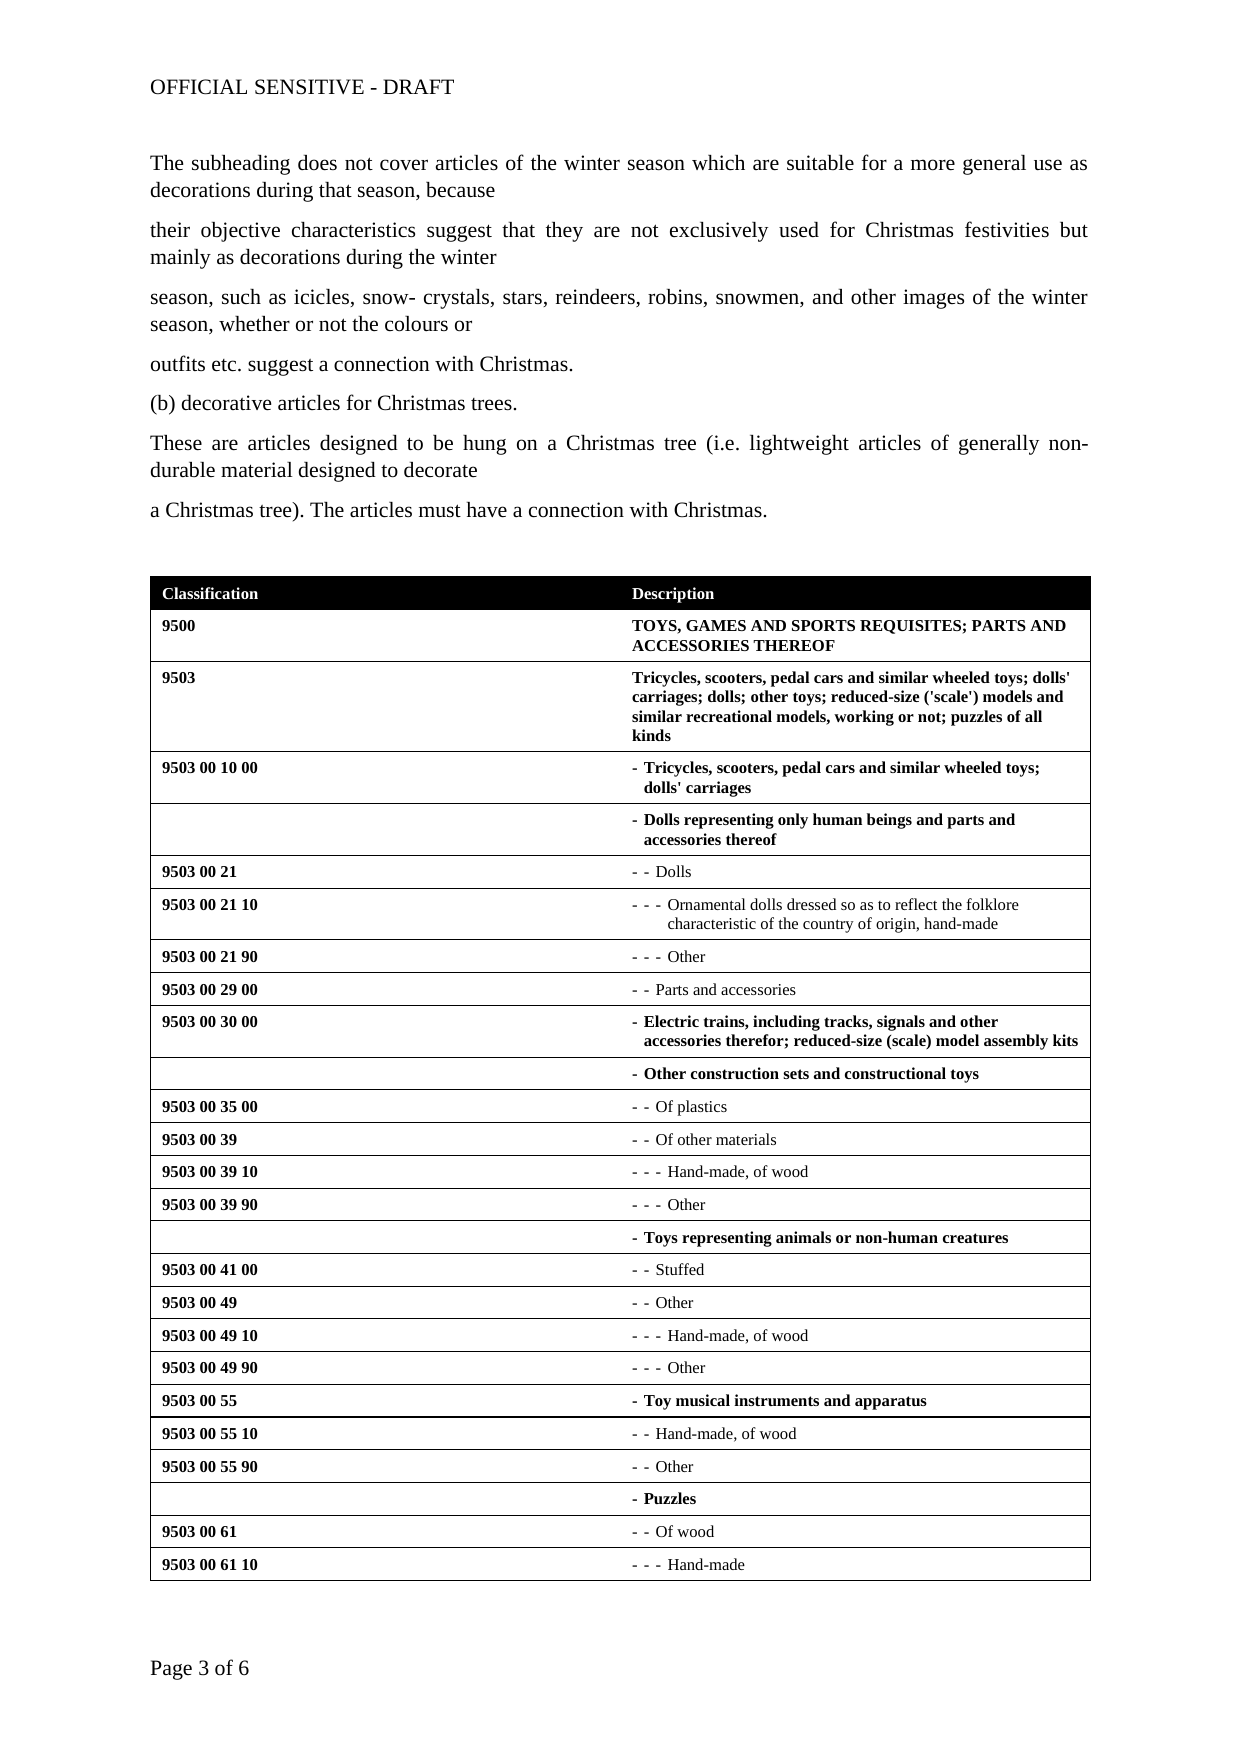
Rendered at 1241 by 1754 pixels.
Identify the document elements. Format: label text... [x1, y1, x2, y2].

table_cell [151, 804, 621, 855]
table_cell 9503 00 39 90 [151, 1189, 621, 1220]
table_cell 9503 00 30 00 [151, 1006, 621, 1057]
text a Christmas tree). The articles must have a connection with Christmas. [150, 497, 1090, 522]
table_cell 9503 00 61 [151, 1516, 621, 1547]
table_cell - - - Other [621, 940, 1090, 972]
table_cell - - - Other [621, 1352, 1090, 1384]
table_cell - Toy musical instruments and apparatus [621, 1385, 1090, 1416]
text The subheading does not cover articles of the winter season which are suitable for a more general use as decorations during that season, because [150, 150, 1090, 202]
table_header Description [621, 577, 1090, 609]
table_cell 9503 00 55 90 [151, 1450, 621, 1482]
table_cell 9503 00 10 00 [151, 752, 621, 803]
table_cell 9503 00 29 00 [151, 973, 621, 1005]
table_cell - - - Hand-made, of wood [621, 1319, 1090, 1351]
table_cell 9503 00 39 10 [151, 1156, 621, 1187]
table_cell - - Other [621, 1287, 1090, 1318]
table_cell 9503 00 21 10 [151, 889, 621, 939]
table_cell - - - Ornamental dolls dressed so as to reflect the folklore characteristic of the country of origin, hand-made [621, 889, 1090, 939]
table_cell - - - Hand-made [621, 1548, 1090, 1580]
table_cell - - Parts and accessories [621, 973, 1090, 1005]
table_cell - Other construction sets and constructional toys [621, 1058, 1090, 1089]
table_cell - - - Hand-made, of wood [621, 1156, 1090, 1187]
table_cell - - Of wood [621, 1516, 1090, 1547]
text These are articles designed to be hung on a Christmas tree (i.e. lightweight articles of generally non-durable material designed to decorate [150, 430, 1090, 482]
table_cell - - Of other materials [621, 1123, 1090, 1155]
table_cell - - Hand-made, of wood [621, 1418, 1090, 1449]
table_cell [151, 1221, 621, 1253]
table_cell 9503 00 41 00 [151, 1254, 621, 1286]
table_cell 9503 00 21 [151, 856, 621, 887]
table_cell - Tricycles, scooters, pedal cars and similar wheeled toys; dolls' carriages [621, 752, 1090, 803]
table_cell - - Of plastics [621, 1090, 1090, 1122]
table_cell 9503 00 49 [151, 1287, 621, 1318]
table_cell 9503 00 61 10 [151, 1548, 621, 1580]
table_cell 9503 00 39 [151, 1123, 621, 1155]
table_cell Tricycles, scooters, pedal cars and similar wheeled toys; dolls' carriages; dolls; other toys; reduced-size ('scale') models and similar recreational models, working or not; puzzles of all kinds [621, 662, 1090, 751]
table_cell [151, 1483, 621, 1514]
table_cell 9503 00 21 90 [151, 940, 621, 972]
table_cell [151, 1058, 621, 1089]
table_cell 9503 00 55 [151, 1385, 621, 1416]
text (b) decorative articles for Christmas trees. [150, 390, 1090, 416]
text outfits etc. suggest a connection with Christmas. [150, 351, 1090, 376]
table_cell - Toys representing animals or non-human creatures [621, 1221, 1090, 1253]
table_cell - - - Other [621, 1189, 1090, 1220]
table_cell - - Other [621, 1450, 1090, 1482]
table_header Classification [151, 577, 621, 609]
table_cell 9503 00 49 90 [151, 1352, 621, 1384]
table_cell 9503 00 55 10 [151, 1418, 621, 1449]
table_cell 9503 00 35 00 [151, 1090, 621, 1122]
table_cell 9500 [151, 610, 621, 661]
table_cell 9503 [151, 662, 621, 751]
text their objective characteristics suggest that they are not exclusively used for Christmas festivities but mainly as decorations during the winter [150, 217, 1090, 269]
table_cell - Dolls representing only human beings and parts and accessories thereof [621, 804, 1090, 855]
table_cell - - Dolls [621, 856, 1090, 887]
table_cell - Puzzles [621, 1483, 1090, 1514]
table_cell 9503 00 49 10 [151, 1319, 621, 1351]
table_cell - Electric trains, including tracks, signals and other accessories therefor; reduced-size (scale) model assembly kits [621, 1006, 1090, 1057]
table_cell TOYS, GAMES AND SPORTS REQUISITES; PARTS AND ACCESSORIES THEREOF [621, 610, 1090, 661]
text season, such as icicles, snow- crystals, stars, reindeers, robins, snowmen, and other images of the winter season, whether or not the colours or [150, 284, 1090, 336]
table_cell - - Stuffed [621, 1254, 1090, 1286]
